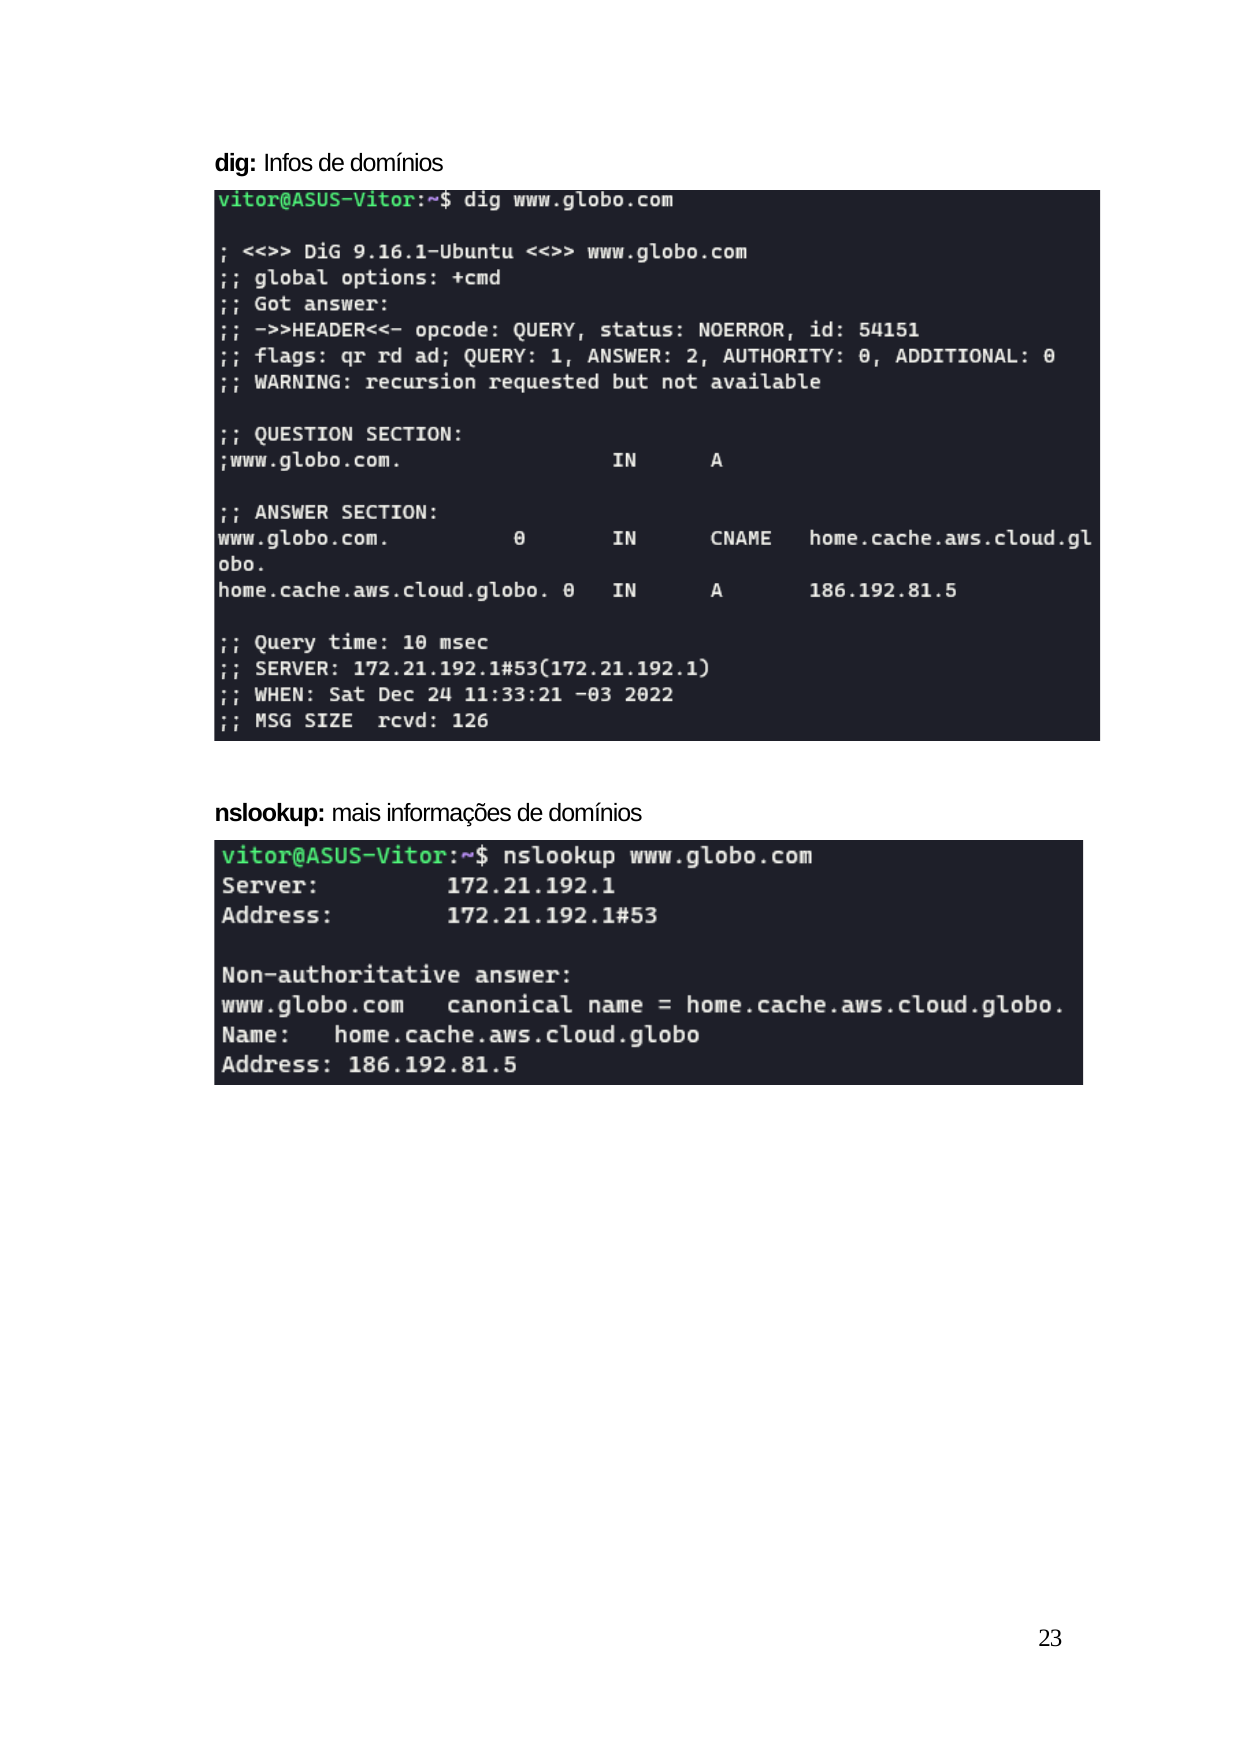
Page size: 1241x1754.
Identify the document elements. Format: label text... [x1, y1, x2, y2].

picture [214, 190, 1101, 741]
picture [214, 840, 1084, 1085]
text dig: Infos de domínios [177, 148, 1063, 176]
text nslookup: mais informações de domínios [177, 798, 1063, 826]
